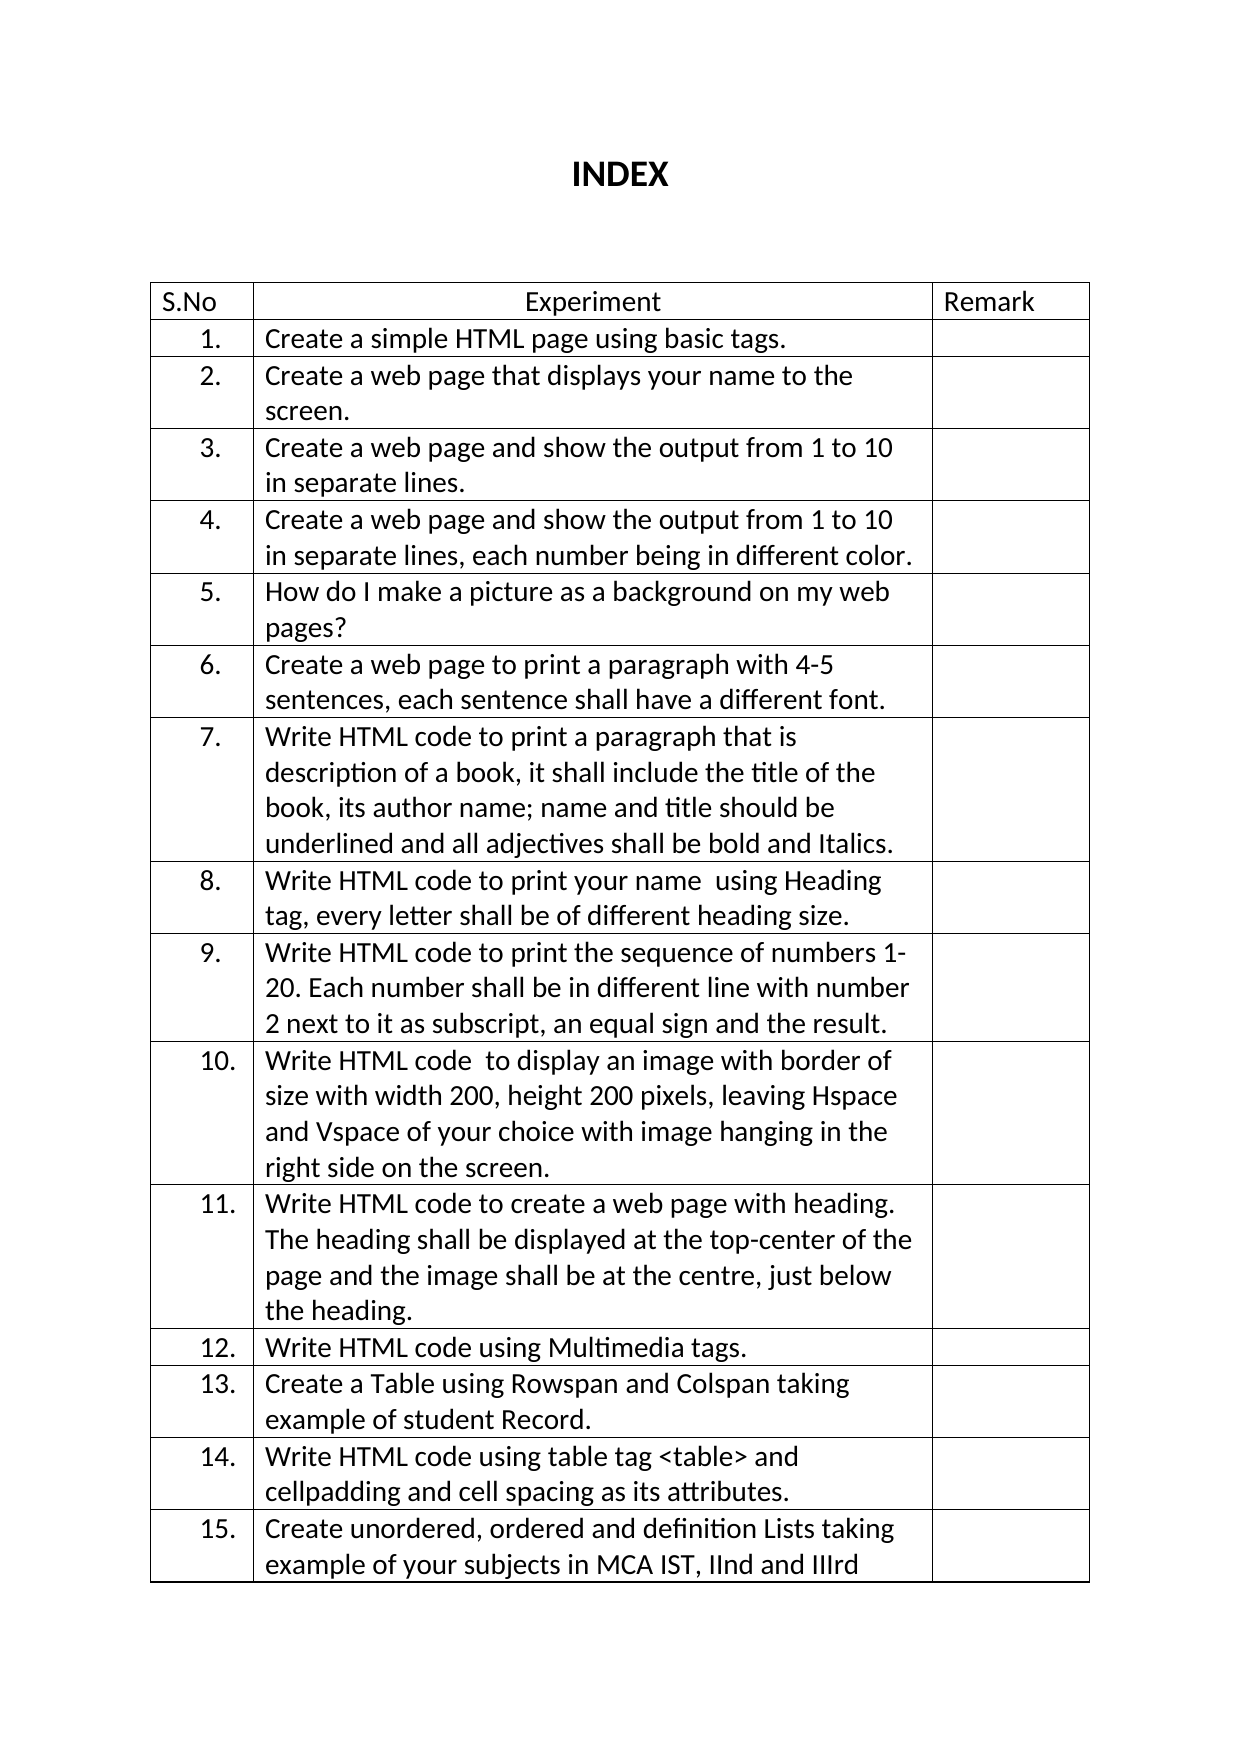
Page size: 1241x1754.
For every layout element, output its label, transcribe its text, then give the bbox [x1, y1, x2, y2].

table_header Experiment [254, 283, 932, 319]
table_cell [933, 1329, 1089, 1364]
table_cell [933, 718, 1089, 861]
table_cell [933, 1438, 1089, 1509]
table_cell [933, 429, 1089, 500]
table_cell Write HTML code using table tag <table> and cellpadding and cell spacing as its attributes. [254, 1438, 932, 1509]
table_cell Write HTML code to print a paragraph that is description of a book, it shall include the title of the book, its author name; name and title should be underlined and all adjectives shall be bold and Italics. [254, 718, 932, 861]
table_cell [151, 718, 253, 861]
table_cell Create a web page to print a paragraph with 4-5 sentences, each sentence shall have a different font. [254, 646, 932, 717]
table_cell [254, 1510, 932, 1581]
table_cell [151, 934, 253, 1041]
table_cell [151, 1366, 253, 1437]
table_cell Write HTML code using Multimedia tags. [254, 1329, 932, 1364]
table_cell [151, 501, 253, 572]
table_cell [151, 862, 253, 933]
table_cell Write HTML code to display an image with border of size with width 200, height 200 pixels, leaving Hspace and Vspace of your choice with image hanging in the right side on the screen. [254, 1042, 932, 1184]
table_cell [933, 1366, 1089, 1437]
table_cell Create a Table using Rowspan and Colspan taking example of student Record. [254, 1366, 932, 1437]
table_cell [933, 1185, 1089, 1328]
table_cell Create a web page and show the output from 1 to 10 in separate lines. [254, 429, 932, 500]
table_cell [933, 320, 1089, 356]
table_header S.No [151, 283, 253, 319]
table_cell [933, 862, 1089, 933]
table_cell [933, 574, 1089, 645]
table_cell Write HTML code to print the sequence of numbers 1-20. Each number shall be in different line with number 2 next to it as subscript, an equal sign and the result. [254, 934, 932, 1041]
table_cell Write HTML code to create a web page with heading. The heading shall be displayed at the top-center of the page and the image shall be at the centre, just below the heading. [254, 1185, 932, 1328]
table_cell Create a web page and show the output from 1 to 10 in separate lines, each number being in different color. [254, 501, 932, 572]
table_cell How do I make a picture as a background on my web pages? [254, 574, 932, 645]
table_cell [933, 1042, 1089, 1184]
table_cell [151, 1510, 253, 1581]
table_cell Write HTML code to print your name using Heading tag, every letter shall be of different heading size. [254, 862, 932, 933]
table_cell [933, 1510, 1089, 1581]
table_cell [151, 574, 253, 645]
table_cell [151, 646, 253, 717]
table_cell [933, 501, 1089, 572]
table_cell [151, 320, 253, 356]
table_cell [151, 1329, 253, 1364]
table_cell [933, 357, 1089, 428]
table_cell [151, 1042, 253, 1184]
table_cell [151, 1438, 253, 1509]
table_cell [151, 357, 253, 428]
table_cell [933, 934, 1089, 1041]
table_cell [151, 1185, 253, 1328]
text INDEX [150, 150, 1090, 196]
table_cell Create a web page that displays your name to the screen. [254, 357, 932, 428]
table_cell [933, 646, 1089, 717]
table_cell Create a simple HTML page using basic tags. [254, 320, 932, 356]
table_cell [151, 429, 253, 500]
table_header Remark [933, 283, 1089, 319]
